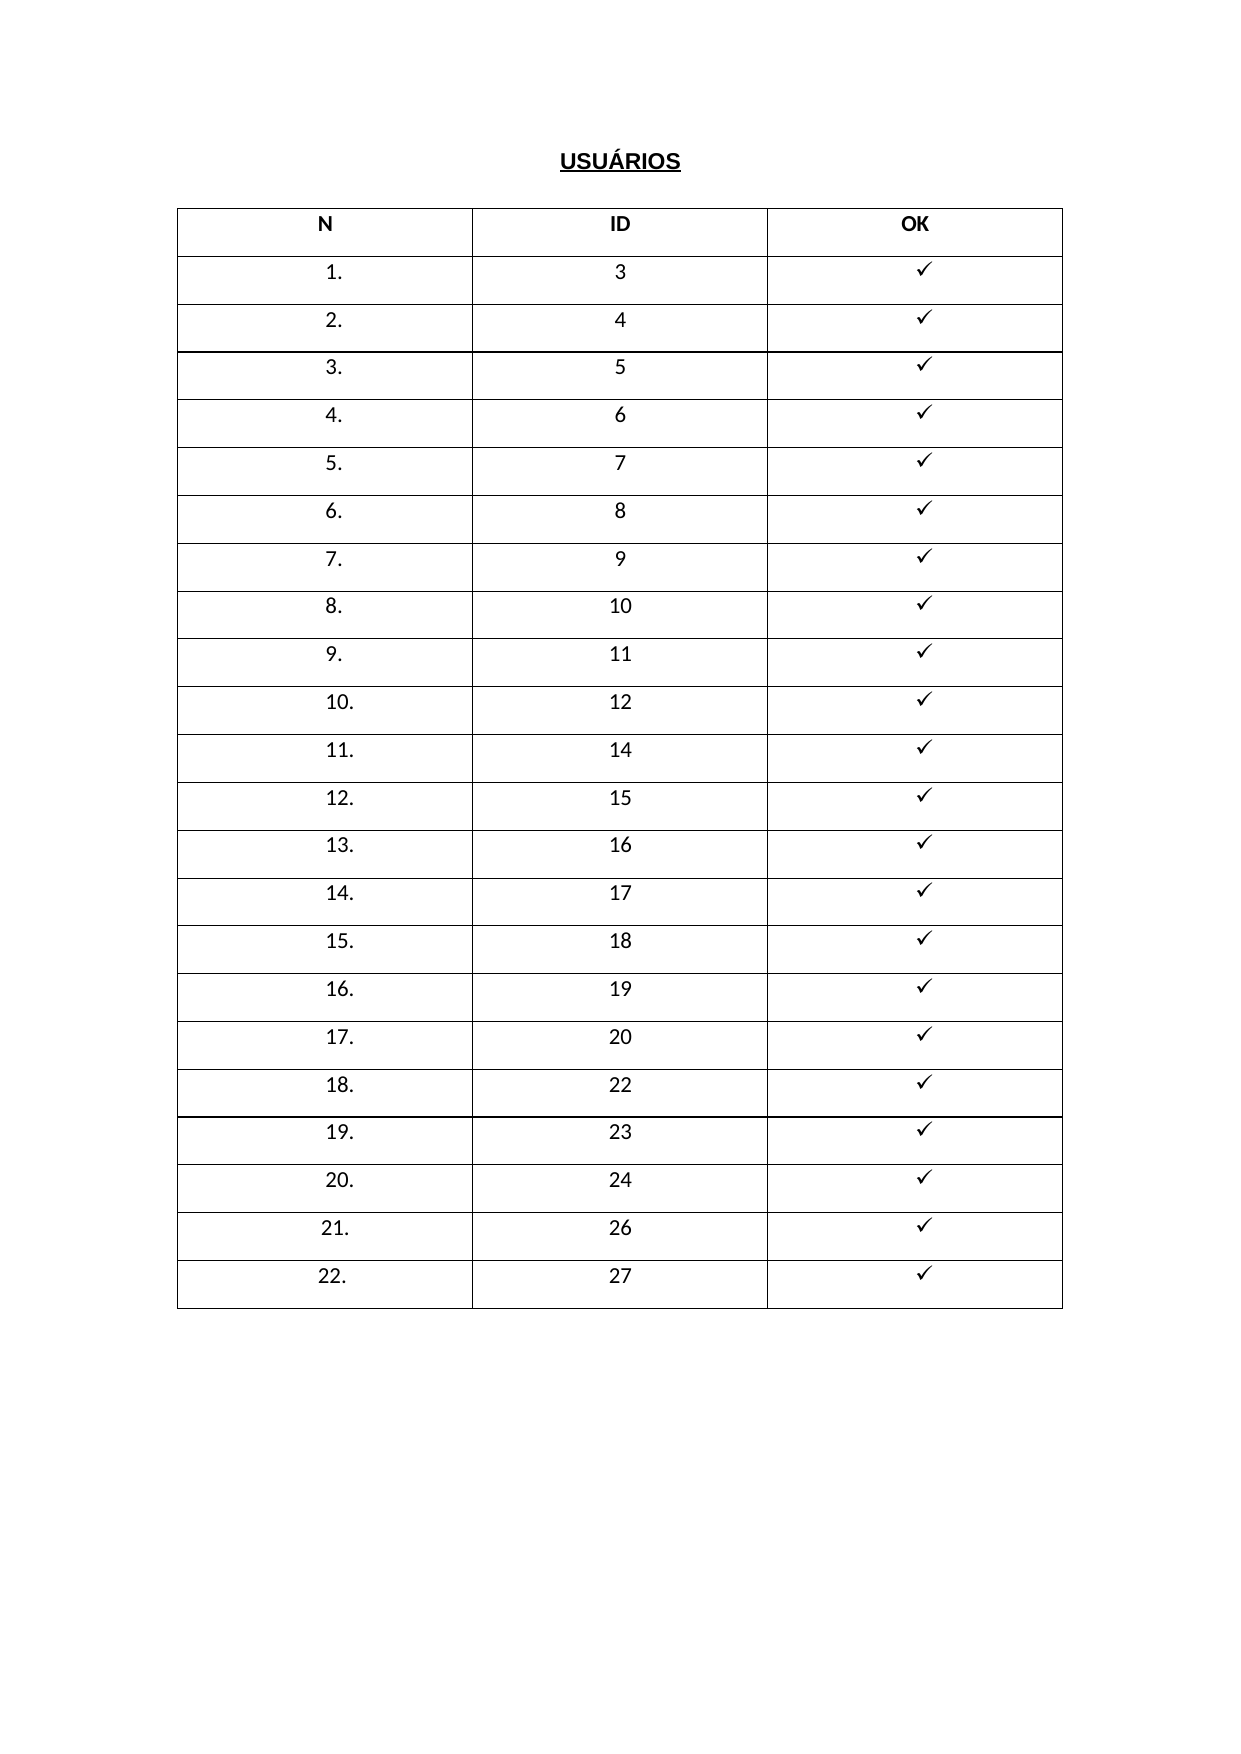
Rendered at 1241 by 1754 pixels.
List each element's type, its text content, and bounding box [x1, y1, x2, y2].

table_cell [768, 1118, 1062, 1164]
table_cell [768, 353, 1062, 399]
table_cell [178, 783, 472, 829]
table_cell 21. [178, 1213, 472, 1260]
table_cell 7 [473, 448, 767, 495]
table_cell 16 [473, 831, 767, 877]
table_cell 3 [473, 257, 767, 304]
table_cell [178, 448, 472, 495]
table_cell 26 [473, 1213, 767, 1260]
table_cell [768, 1070, 1062, 1116]
table_cell [178, 926, 472, 973]
table_cell [178, 974, 472, 1021]
table_cell [768, 783, 1062, 829]
table_cell 5 [473, 353, 767, 399]
table_cell 20 [473, 1022, 767, 1069]
table_cell 19 [473, 974, 767, 1021]
text USUÁRIOS [177, 148, 1063, 174]
table_cell [768, 1213, 1062, 1260]
table_cell [768, 1022, 1062, 1069]
table_cell [768, 1261, 1062, 1308]
table_cell [768, 831, 1062, 877]
table_cell 15 [473, 783, 767, 829]
table_cell [768, 879, 1062, 925]
table_cell [178, 592, 472, 638]
table_cell [178, 305, 472, 351]
table_cell 10 [473, 592, 767, 638]
table_cell [178, 1118, 472, 1164]
table_cell 18 [473, 926, 767, 973]
table_cell [768, 544, 1062, 591]
table_cell 22 [473, 1070, 767, 1116]
table_cell [178, 257, 472, 304]
table_cell [178, 831, 472, 877]
table_cell 9 [473, 544, 767, 591]
table_cell [178, 496, 472, 543]
table_cell 27 [473, 1261, 767, 1308]
table_cell [768, 687, 1062, 734]
table_cell [178, 1165, 472, 1212]
table_cell [178, 639, 472, 686]
table_cell [178, 353, 472, 399]
table_cell [768, 400, 1062, 447]
table_header OK [768, 209, 1062, 256]
table_cell [178, 1070, 472, 1116]
table_cell 4 [473, 305, 767, 351]
table_cell [768, 496, 1062, 543]
table_cell [768, 639, 1062, 686]
table_header ID [473, 209, 767, 256]
table_cell [178, 400, 472, 447]
table_cell 24 [473, 1165, 767, 1212]
table_cell [178, 1022, 472, 1069]
table_cell [178, 735, 472, 782]
table_cell [768, 448, 1062, 495]
table_cell 11 [473, 639, 767, 686]
table_cell [178, 544, 472, 591]
table_cell [768, 926, 1062, 973]
table_header N [178, 209, 472, 256]
table_cell 17 [473, 879, 767, 925]
table_cell [768, 1165, 1062, 1212]
table_cell [768, 735, 1062, 782]
table_cell 8 [473, 496, 767, 543]
table_cell 12 [473, 687, 767, 734]
table_cell [178, 687, 472, 734]
table_cell 22. [178, 1261, 472, 1308]
table_cell 14 [473, 735, 767, 782]
table_cell [768, 592, 1062, 638]
table_cell [768, 305, 1062, 351]
table_cell [768, 974, 1062, 1021]
table_cell [178, 879, 472, 925]
table_cell 6 [473, 400, 767, 447]
table_cell 23 [473, 1118, 767, 1164]
table_cell [768, 257, 1062, 304]
